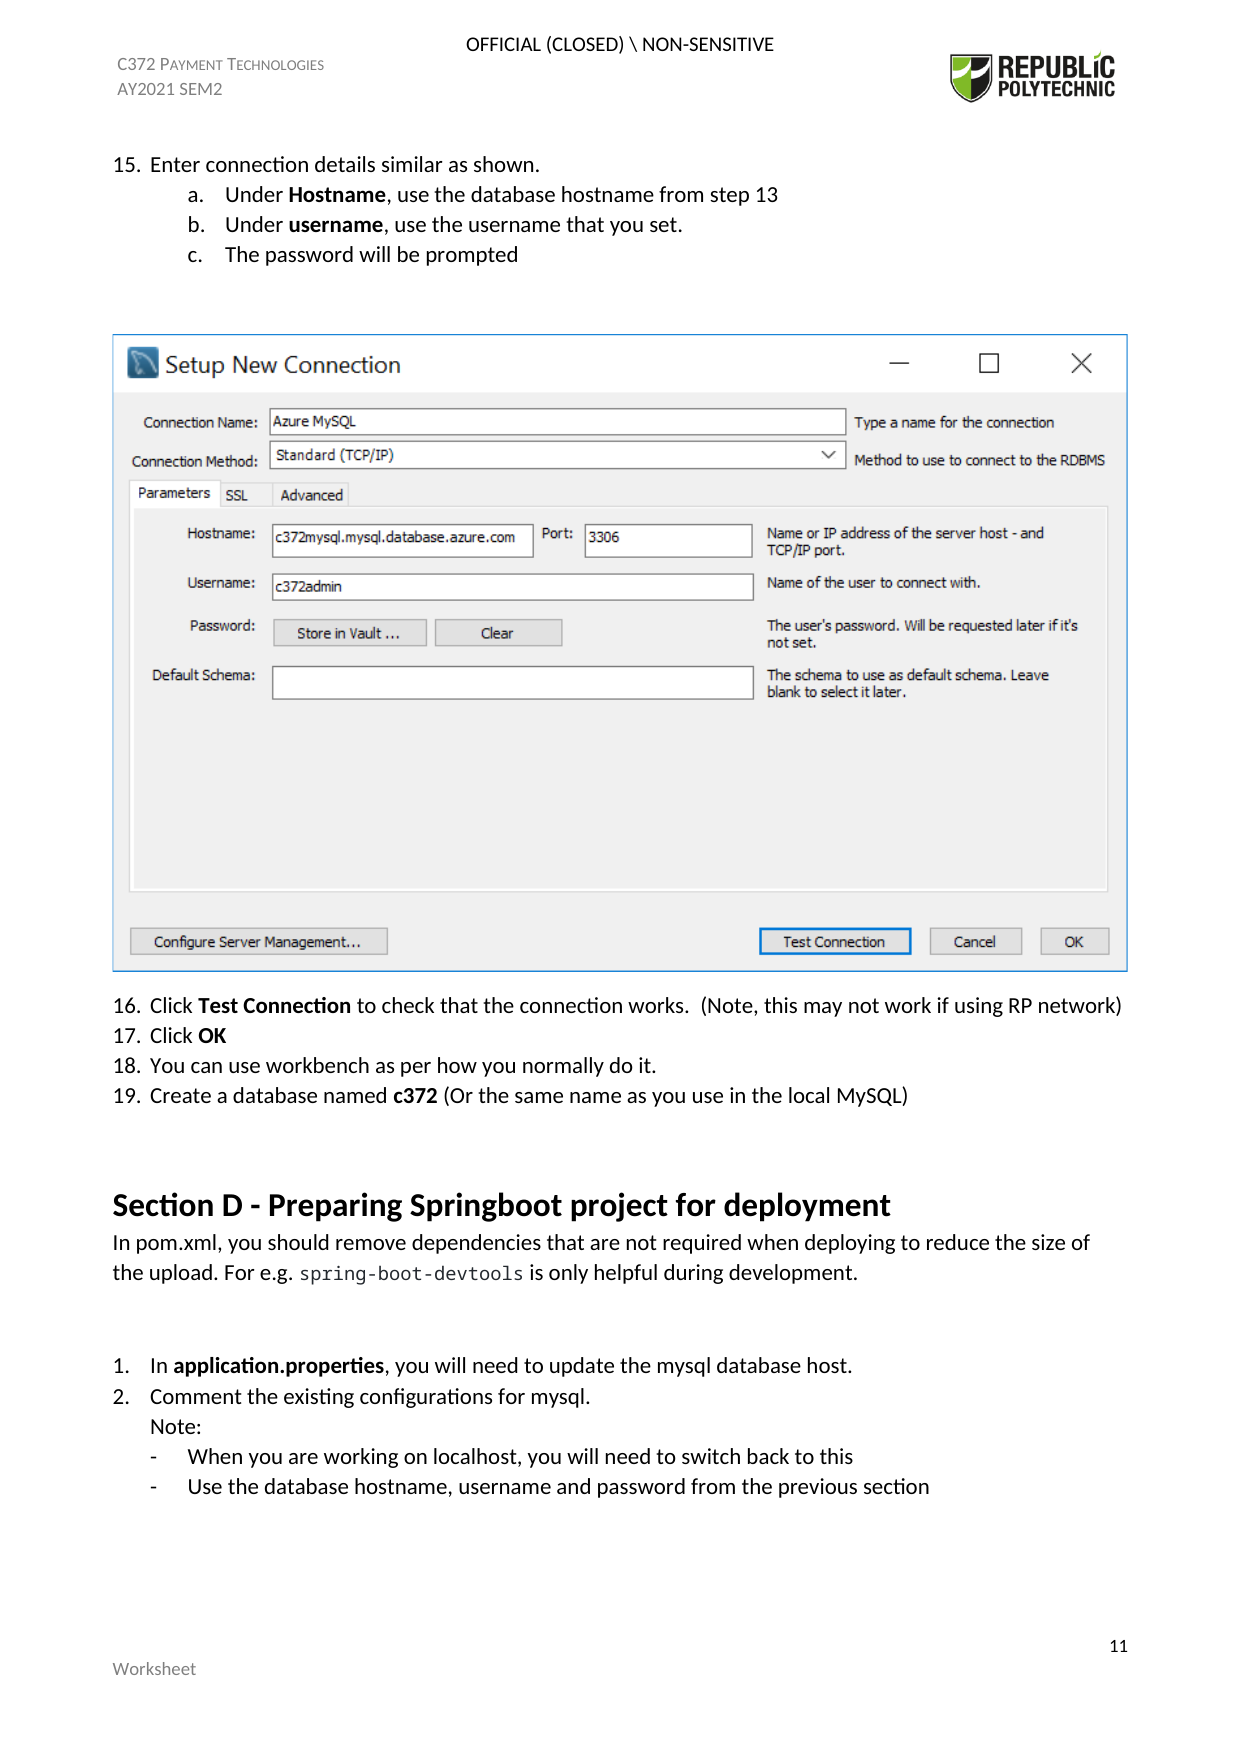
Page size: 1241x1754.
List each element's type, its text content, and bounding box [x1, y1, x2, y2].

list Click Test Connection to check that the connection works. (Note, this may not work if using RP network) [112, 991, 1128, 1019]
text In pom.xml, you should remove dependencies that are not required when deploying to reduce the size of the upload. For e.g. spring-boot-devtools is only helpful during development. [112, 1228, 1128, 1286]
list Comment the existing configurations for mysql. [112, 1382, 1128, 1410]
list Under username, use the username that you set. [187, 210, 1128, 238]
subtitle Section D - Preparing Springboot project for deployment [112, 1184, 1128, 1224]
list Click OK [112, 1021, 1128, 1049]
list Note: [150, 1412, 1128, 1440]
list The password will be prompted [187, 241, 1128, 269]
list Under Hostname, use the database hostname from step 13 [187, 180, 1128, 208]
list Use the database hostname, username and password from the previous section [150, 1472, 1128, 1500]
list In application.properties, you will need to update the mysql database host. [112, 1352, 1128, 1379]
list When you are working on localhost, you will need to switch back to this [150, 1442, 1128, 1470]
list Enter connection details similar as shown. [112, 150, 1128, 178]
picture [948, 31, 1129, 121]
list You can use workbench as per how you normally do it. [112, 1051, 1128, 1079]
picture [112, 334, 1128, 972]
list Create a database named c372 (Or the same name as you use in the local MySQL) [112, 1082, 1128, 1109]
